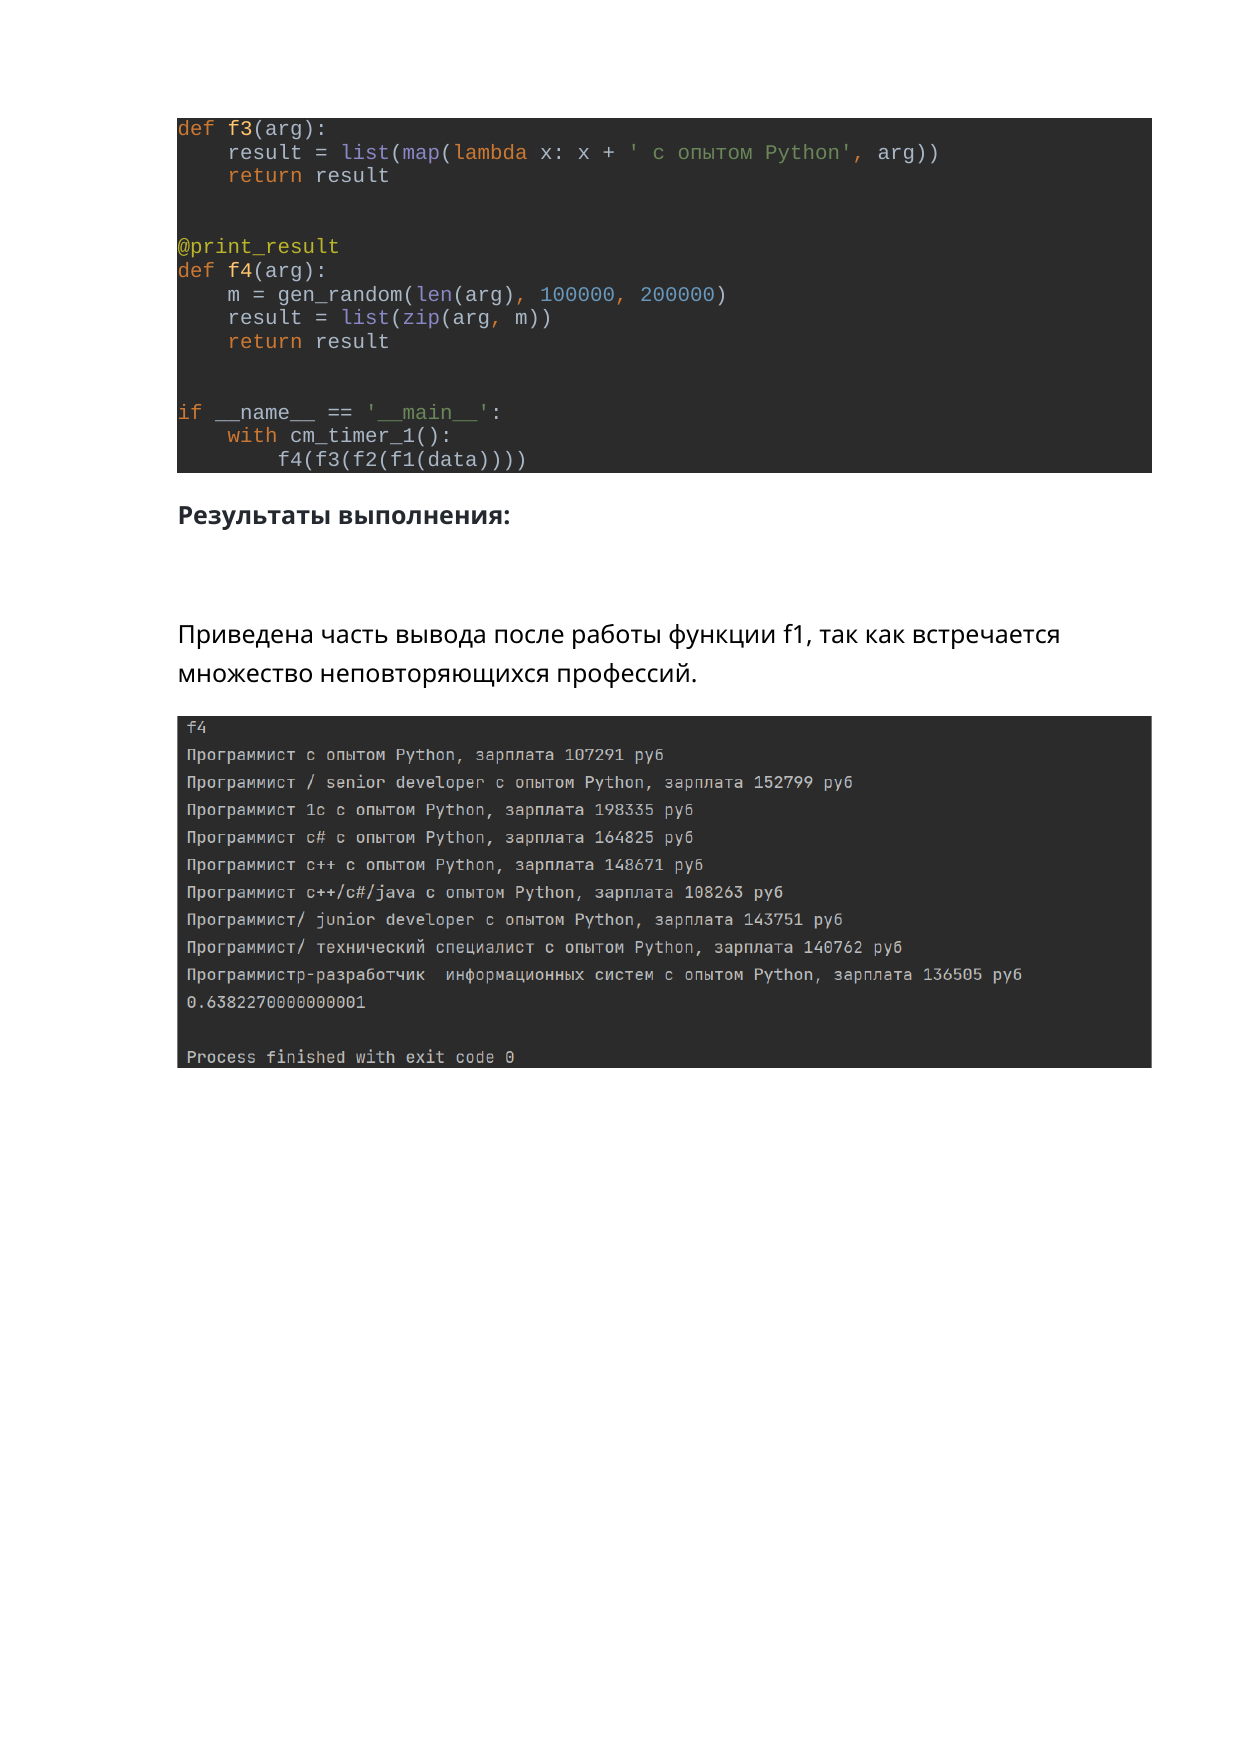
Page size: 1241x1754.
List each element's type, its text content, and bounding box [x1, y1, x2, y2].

text Результаты выполнения: [177, 498, 1152, 532]
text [177, 118, 1152, 473]
text Приведена часть вывода после работы функции f1, так как встречается множество неповторяющихся профессий. [177, 617, 1152, 690]
picture [177, 716, 1152, 1068]
